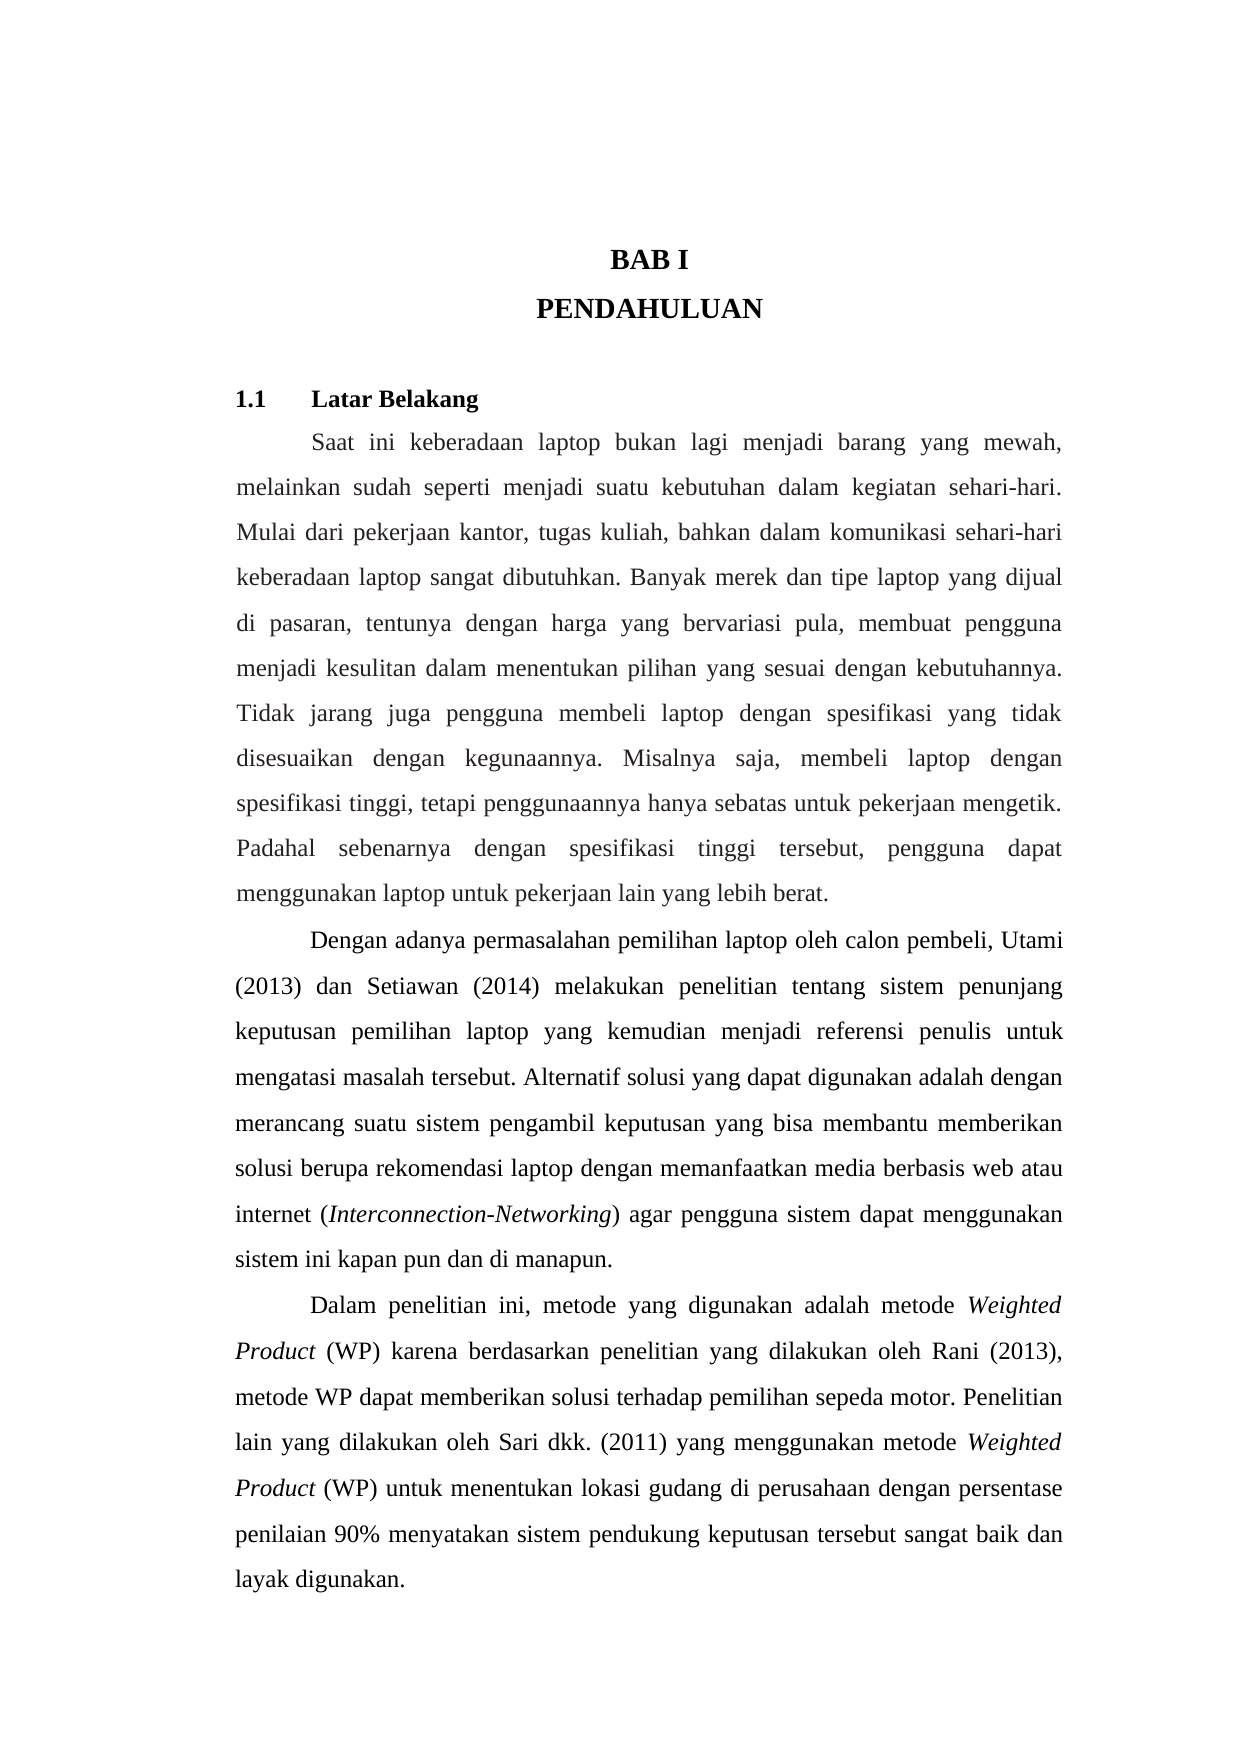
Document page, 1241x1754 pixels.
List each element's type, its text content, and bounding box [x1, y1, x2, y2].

text Saat ini keberadaan laptop bukan lagi menjadi barang yang mewah, melainkan sudah seperti menjadi suatu kebutuhan dalam kegiatan sehari-hari. Mulai dari pekerjaan kantor, tugas kuliah, bahkan dalam komunikasi sehari-hari keberadaan laptop sangat dibutuhkan. Banyak merek dan tipe laptop yang dijual di pasaran, tentunya dengan harga yang bervariasi pula, membuat pengguna menjadi kesulitan dalam menentukan pilihan yang sesuai dengan kebutuhannya. Tidak jarang juga pengguna membeli laptop dengan spesifikasi yang tidak disesuaikan dengan kegunaannya. Misalnya saja, membeli laptop dengan spesifikasi tinggi, tetapi penggunaannya hanya sebatas untuk pekerjaan mengetik. Padahal sebenarnya dengan spesifikasi tinggi tersebut, pengguna dapat menggunakan laptop untuk pekerjaan lain yang lebih berat. [236, 427, 1063, 907]
text PENDAHULUAN [236, 292, 1063, 325]
text Dengan adanya permasalahan pemilihan laptop oleh calon pembeli, Utami (2013) dan Setiawan (2014) melakukan penelitian tentang sistem penunjang keputusan pemilihan laptop yang kemudian menjadi referensi penulis untuk mengatasi masalah tersebut. Alternatif solusi yang dapat digunakan adalah dengan merancang suatu sistem pengambil keputusan yang bisa membantu memberikan solusi berupa rekomendasi laptop dengan memanfaatkan media berbasis web atau internet (Interconnection-Networking) agar pengguna sistem dapat menggunakan sistem ini kapan pun dan di manapun. [235, 925, 1063, 1273]
text BAB I [236, 242, 1063, 275]
text Dalam penelitian ini, metode yang digunakan adalah metode Weighted Product (WP) karena berdasarkan penelitian yang dilakukan oleh Rani (2013), metode WP dapat memberikan solusi terhadap pemilihan sepeda motor. Penelitian lain yang dilakukan oleh Sari dkk. (2011) yang menggunakan metode Weighted Product (WP) untuk menentukan lokasi gudang di perusahaan dengan persentase penilaian 90% menyatakan sistem pendukung keputusan tersebut sangat baik dan layak digunakan. [235, 1291, 1063, 1593]
subtitle 1.1 Latar Belakang [235, 384, 1063, 413]
